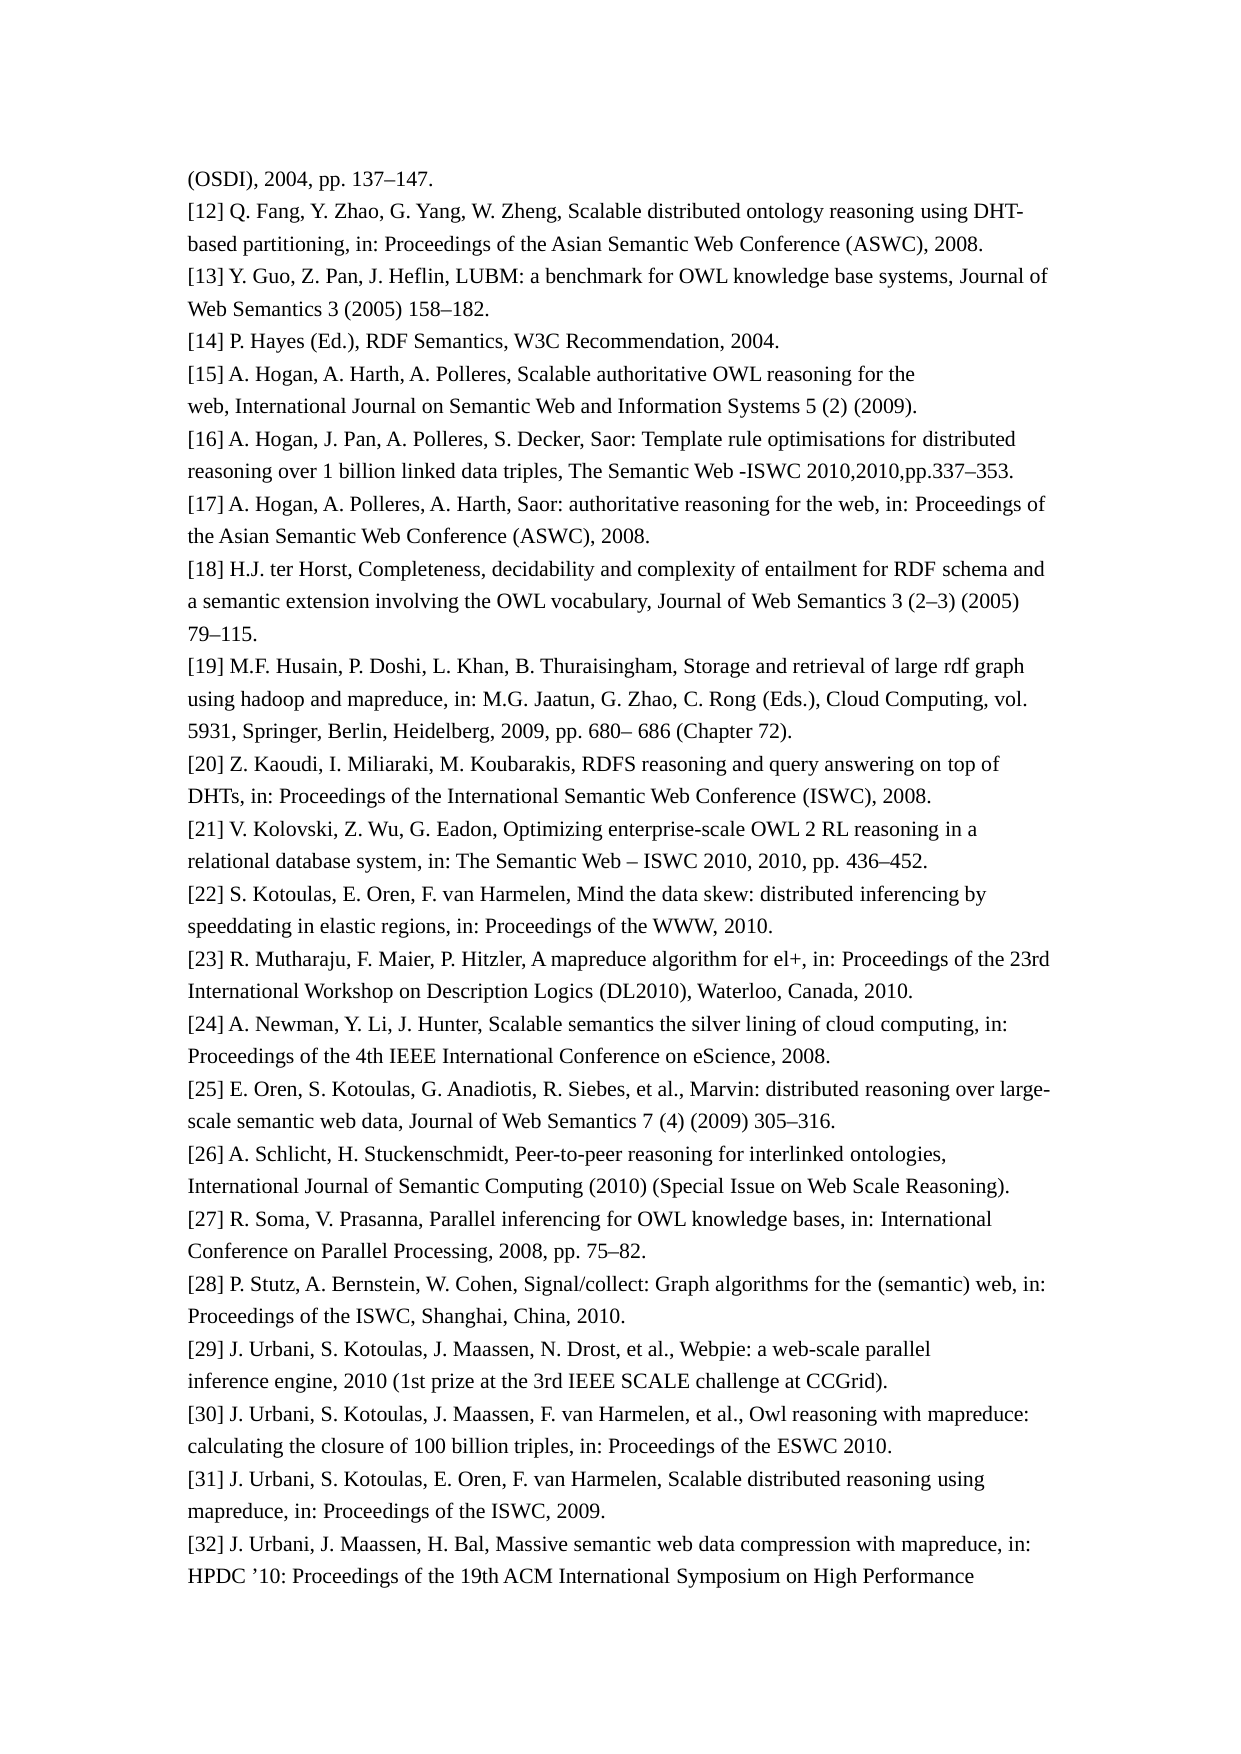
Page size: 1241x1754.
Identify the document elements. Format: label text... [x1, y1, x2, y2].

text [30] J. Urbani, S. Kotoulas, J. Maassen, F. van Harmelen, et al., Owl reasoning with mapreduce: calculating the closure of 100 billion triples, in: Proceedings of the ESWC 2010. [187, 1397, 1053, 1462]
text [16] A. Hogan, J. Pan, A. Polleres, S. Decker, Saor: Template rule optimisations for distributed reasoning over 1 billion linked data triples, The Semantic Web -ISWC 2010,2010,pp.337–353. [187, 422, 1053, 487]
text [28] P. Stutz, A. Bernstein, W. Cohen, Signal/collect: Graph algorithms for the (semantic) web, in: Proceedings of the ISWC, Shanghai, China, 2010. [187, 1267, 1053, 1332]
text [14] P. Hayes (Ed.), RDF Semantics, W3C Recommendation, 2004. [187, 324, 1053, 357]
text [187, 1527, 1053, 1592]
text [20] Z. Kaoudi, I. Miliaraki, M. Koubarakis, RDFS reasoning and query answering on top of DHTs, in: Proceedings of the International Semantic Web Conference (ISWC), 2008. [187, 747, 1053, 812]
text [24] A. Newman, Y. Li, J. Hunter, Scalable semantics the silver lining of cloud computing, in: Proceedings of the 4th IEEE International Conference on eScience, 2008. [187, 1007, 1053, 1072]
text [23] R. Mutharaju, F. Maier, P. Hitzler, A mapreduce algorithm for el+, in: Proceedings of the 23rd International Workshop on Description Logics (DL2010), Waterloo, Canada, 2010. [187, 942, 1053, 1007]
text [18] H.J. ter Horst, Completeness, decidability and complexity of entailment for RDF schema and a semantic extension involving the OWL vocabulary, Journal of Web Semantics 3 (2–3) (2005) 79–115. [187, 552, 1053, 649]
text [29] J. Urbani, S. Kotoulas, J. Maassen, N. Drost, et al., Webpie: a web-scale parallel [187, 1332, 1053, 1364]
text [26] A. Schlicht, H. Stuckenschmidt, Peer-to-peer reasoning for interlinked ontologies, International Journal of Semantic Computing (2010) (Special Issue on Web Scale Reasoning). [187, 1137, 1053, 1202]
text [25] E. Oren, S. Kotoulas, G. Anadiotis, R. Siebes, et al., Marvin: distributed reasoning over large-scale semantic web data, Journal of Web Semantics 7 (4) (2009) 305–316. [187, 1072, 1053, 1137]
text [17] A. Hogan, A. Polleres, A. Harth, Saor: authoritative reasoning for the web, in: Proceedings of the Asian Semantic Web Conference (ASWC), 2008. [187, 487, 1053, 552]
text inference engine, 2010 (1st prize at the 3rd IEEE SCALE challenge at CCGrid). [187, 1364, 1053, 1397]
text [27] R. Soma, V. Prasanna, Parallel inferencing for OWL knowledge bases, in: International Conference on Parallel Processing, 2008, pp. 75–82. [187, 1202, 1053, 1267]
text [13] Y. Guo, Z. Pan, J. Heflin, LUBM: a benchmark for OWL knowledge base systems, Journal of Web Semantics 3 (2005) 158–182. [187, 259, 1053, 324]
text [12] Q. Fang, Y. Zhao, G. Yang, W. Zheng, Scalable distributed ontology reasoning using DHT-based partitioning, in: Proceedings of the Asian Semantic Web Conference (ASWC), 2008. [187, 194, 1053, 259]
text [21] V. Kolovski, Z. Wu, G. Eadon, Optimizing enterprise-scale OWL 2 RL reasoning in a relational database system, in: The Semantic Web – ISWC 2010, 2010, pp. 436–452. [187, 812, 1053, 877]
text [22] S. Kotoulas, E. Oren, F. van Harmelen, Mind the data skew: distributed inferencing by speeddating in elastic regions, in: Proceedings of the WWW, 2010. [187, 877, 1053, 942]
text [187, 162, 1053, 194]
text [19] M.F. Husain, P. Doshi, L. Khan, B. Thuraisingham, Storage and retrieval of large rdf graph using hadoop and mapreduce, in: M.G. Jaatun, G. Zhao, C. Rong (Eds.), Cloud Computing, vol. 5931, Springer, Berlin, Heidelberg, 2009, pp. 680– 686 (Chapter 72). [187, 649, 1053, 747]
text [31] J. Urbani, S. Kotoulas, E. Oren, F. van Harmelen, Scalable distributed reasoning using mapreduce, in: Proceedings of the ISWC, 2009. [187, 1462, 1053, 1527]
text web, International Journal on Semantic Web and Information Systems 5 (2) (2009). [187, 389, 1053, 422]
text [15] A. Hogan, A. Harth, A. Polleres, Scalable authoritative OWL reasoning for the [187, 357, 1053, 389]
